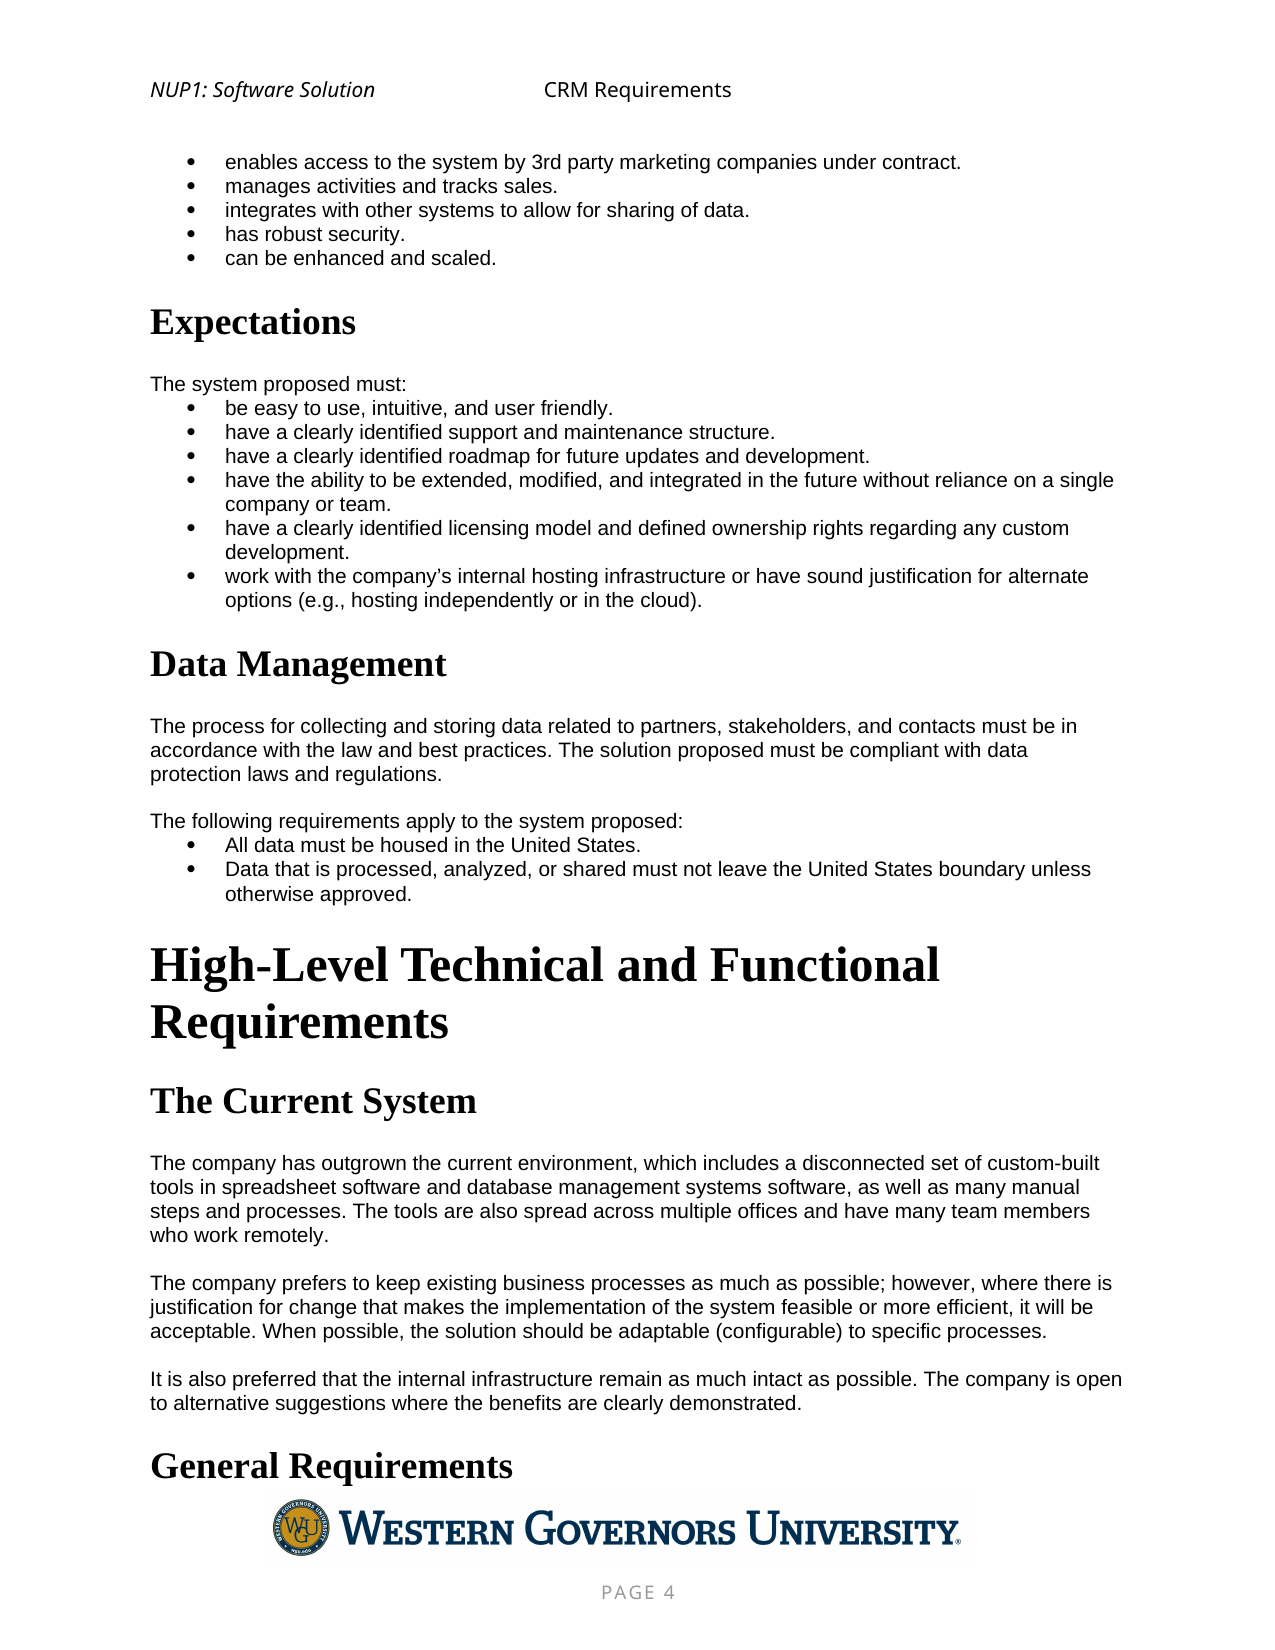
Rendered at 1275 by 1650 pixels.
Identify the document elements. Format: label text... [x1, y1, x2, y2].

picture [263, 1488, 974, 1567]
text It is also preferred that the internal infrastructure remain as much intact as possible. The company is open to alternative suggestions where the benefits are clearly demonstrated. [150, 1367, 1125, 1414]
text The process for collecting and storing data related to partners, stakeholders, and contacts must be in accordance with the law and best practices. The solution proposed must be compliant with data protection laws and regulations. [150, 713, 1125, 785]
list have a clearly identified support and maintenance structure. [187, 420, 1125, 444]
text The system proposed must: [150, 372, 1125, 396]
subtitle Data Management [150, 641, 1125, 684]
list has robust security. [187, 222, 1125, 246]
text The company has outgrown the current environment, which includes a disconnected set of custom-built tools in spreadsheet software and database management systems software, as well as many manual steps and processes. The tools are also spread across multiple offices and have many team members who work remotely. [150, 1151, 1125, 1247]
list enables access to the system by 3rd party marketing companies under contract. [187, 150, 1125, 174]
subtitle High-Level Technical and Functional Requirements [150, 934, 1125, 1049]
list Data that is processed, analyzed, or shared must not leave the United States boundary unless otherwise approved. [187, 857, 1125, 905]
text The following requirements apply to the system proposed: [150, 809, 1125, 833]
list can be enhanced and scaled. [187, 246, 1125, 270]
list manages activities and tracks sales. [187, 174, 1125, 198]
subtitle The Current System [150, 1079, 1125, 1122]
subtitle Expectations [150, 299, 1125, 343]
list have a clearly identified roadmap for future updates and development. [187, 444, 1125, 468]
list have the ability to be extended, modified, and integrated in the future without reliance on a single company or team. [187, 468, 1125, 516]
text The company prefers to keep existing business processes as much as possible; however, where there is justification for change that makes the implementation of the system feasible or more efficient, it will be acceptable. When possible, the solution should be adaptable (configurable) to specific processes. [150, 1271, 1125, 1343]
subtitle General Requirements [150, 1444, 1125, 1487]
list integrates with other systems to allow for sharing of data. [187, 198, 1125, 222]
list All data must be housed in the United States. [187, 833, 1125, 857]
list work with the company’s internal hosting infrastructure or have sound justification for alternate options (e.g., hosting independently or in the cloud). [187, 564, 1125, 612]
list be easy to use, intuitive, and user friendly. [187, 396, 1125, 420]
list have a clearly identified licensing model and defined ownership rights regarding any custom development. [187, 516, 1125, 564]
